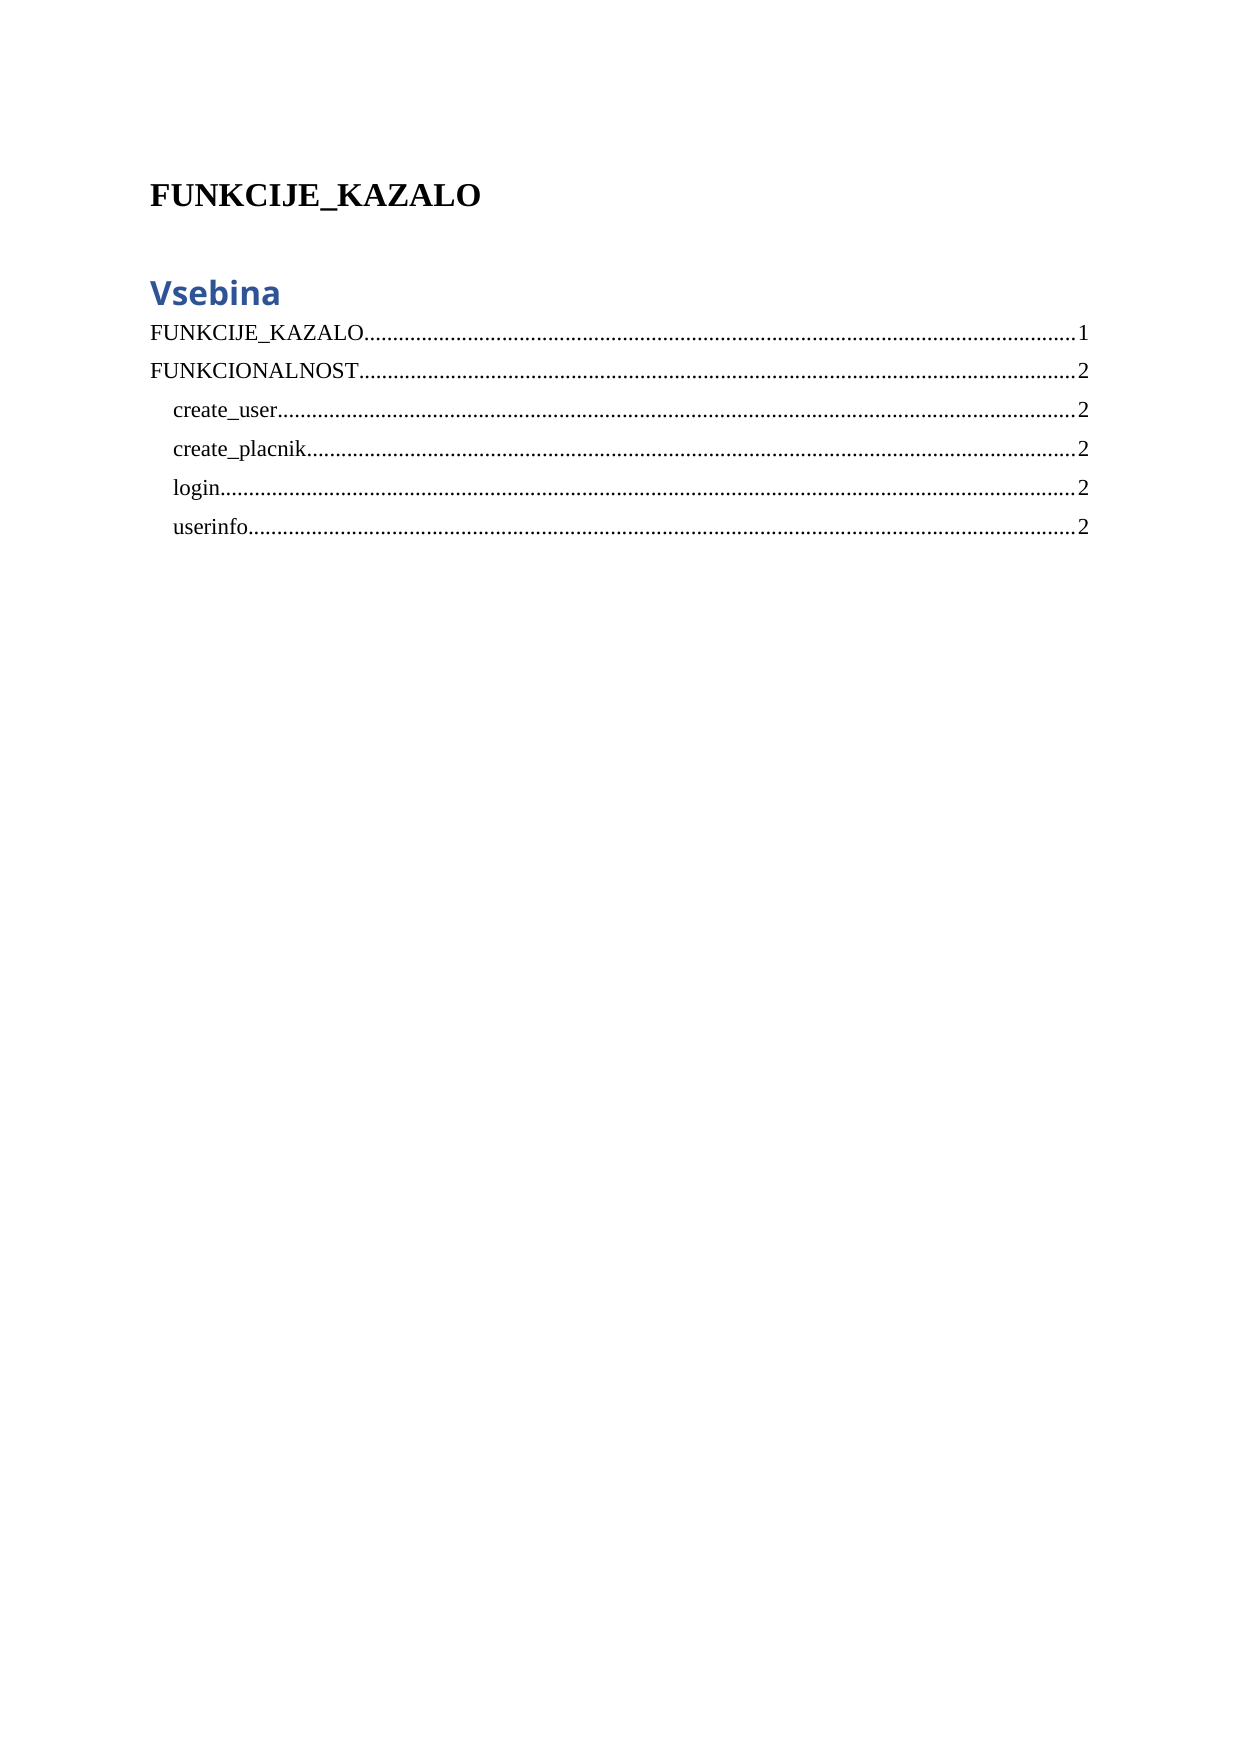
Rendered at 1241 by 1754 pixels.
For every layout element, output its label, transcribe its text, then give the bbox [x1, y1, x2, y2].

subtitle FUNKCIJE_KAZALO [150, 175, 1090, 213]
